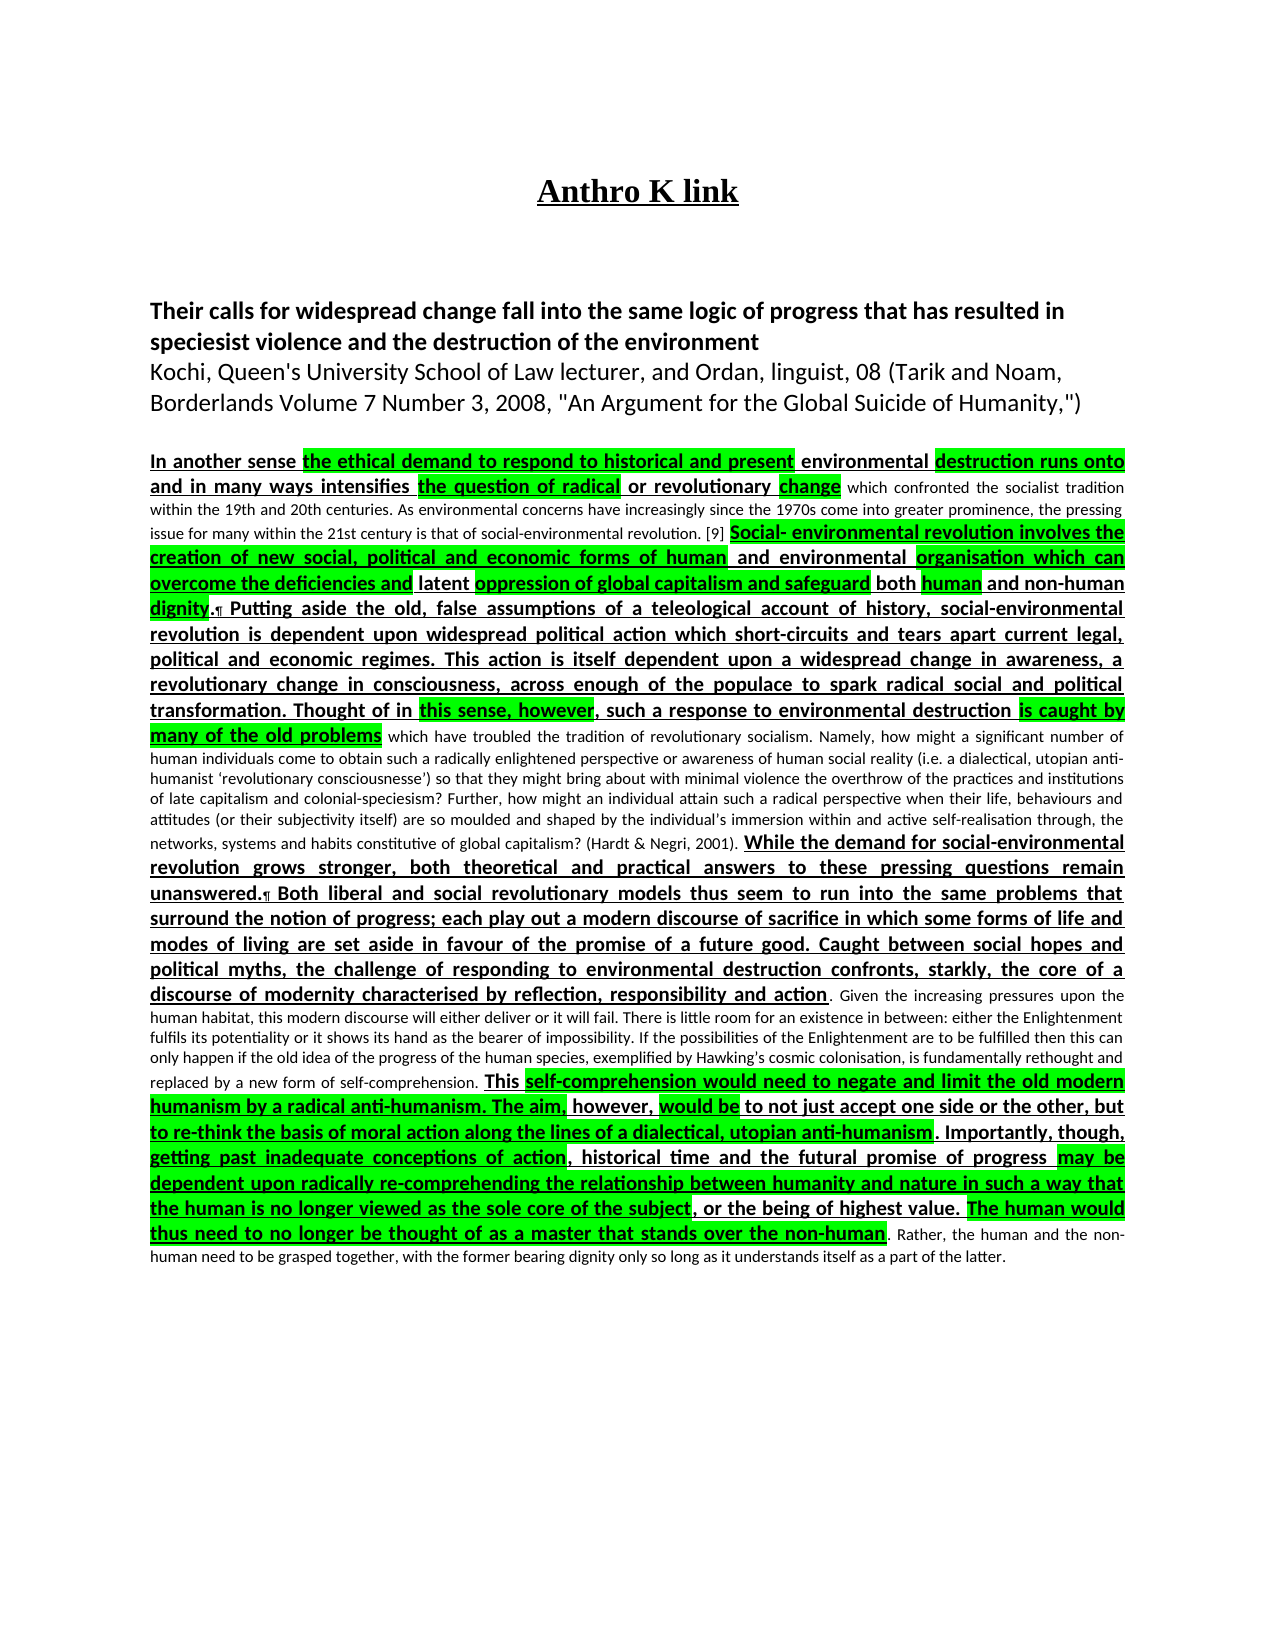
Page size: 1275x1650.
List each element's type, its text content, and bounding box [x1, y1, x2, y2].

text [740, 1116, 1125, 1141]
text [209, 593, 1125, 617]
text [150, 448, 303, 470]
text Kochi, Queen's University School of Law lecturer, and Ordan, linguist, 08 (Tarik and Noam, Borderlands Volume 7 Number 3, 2008, "An Argument for the Global Suicide of Humanity,") [150, 356, 1125, 417]
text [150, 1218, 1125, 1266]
subtitle Anthro K link [150, 171, 1125, 209]
subtitle Their calls for widespread change fall into the same logic of progress that has resulted in speciesist violence and the destruction of the environment [150, 295, 1125, 356]
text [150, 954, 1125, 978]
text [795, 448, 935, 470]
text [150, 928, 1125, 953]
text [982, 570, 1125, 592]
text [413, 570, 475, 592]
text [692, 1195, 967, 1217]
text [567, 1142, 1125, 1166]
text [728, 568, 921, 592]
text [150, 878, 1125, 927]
